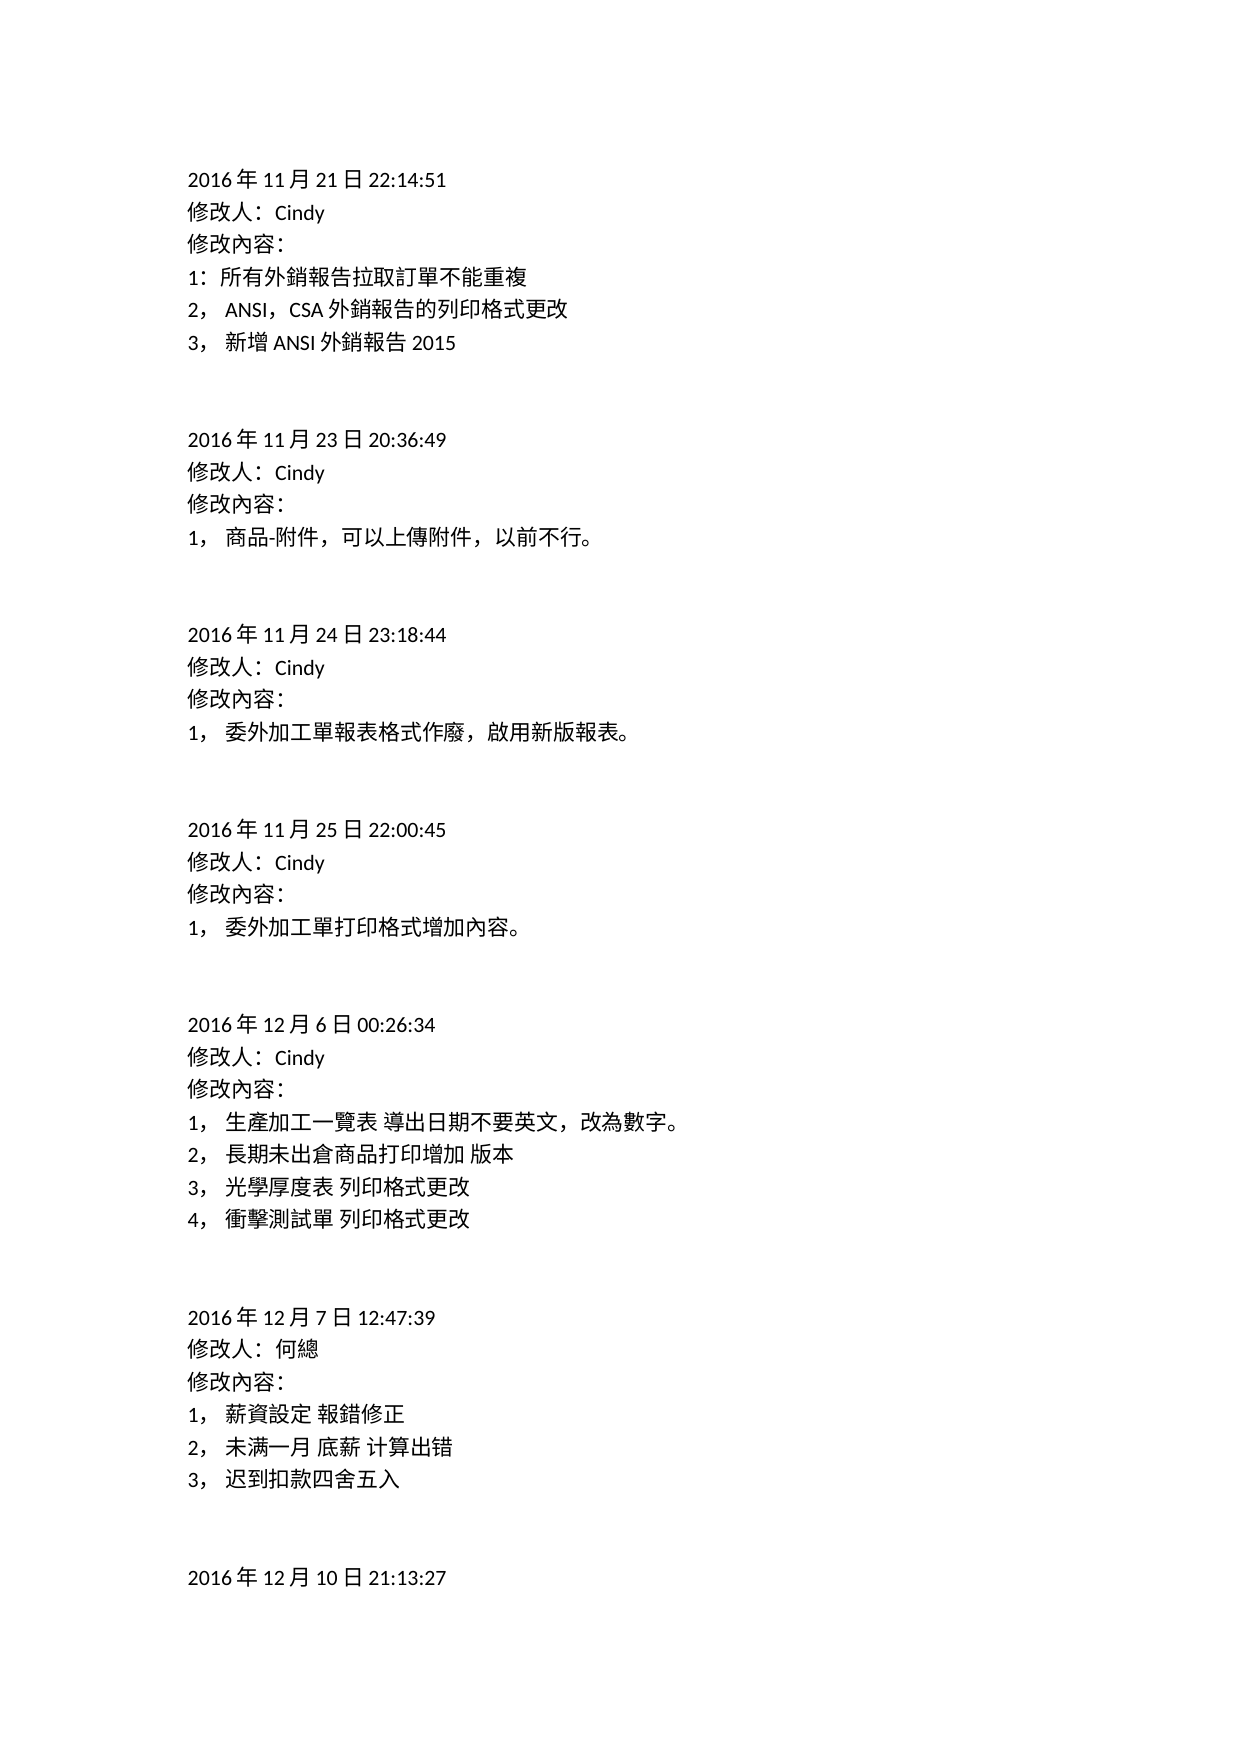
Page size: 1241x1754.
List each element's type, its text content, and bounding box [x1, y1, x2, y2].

text 修改內容： [187, 227, 1053, 259]
text 2016年11月24日23:18:44 [187, 617, 1053, 649]
text 2016年12月10日21:13:27 [187, 1559, 1053, 1592]
text 修改內容： [187, 487, 1053, 519]
text 修改內容： [187, 682, 1053, 714]
list 委外加工單打印格式增加內容。 [187, 909, 1053, 942]
list 新增ANSI外銷報告2015 [187, 324, 1053, 357]
text 2016年11月25日22:00:45 [187, 812, 1053, 844]
text 修改內容： [187, 1364, 1053, 1397]
list ANSI，CSA外銷報告的列印格式更改 [187, 292, 1053, 324]
text 修改人：Cindy [187, 454, 1053, 487]
list 衝擊測試單 列印格式更改 [187, 1202, 1053, 1234]
list 商品-附件，可以上傳附件，以前不行。 [187, 519, 1053, 552]
text 修改人：Cindy [187, 649, 1053, 682]
text 2016年11月23日20:36:49 [187, 422, 1053, 454]
text 修改內容： [187, 877, 1053, 909]
list 生產加工一覽表 導出日期不要英文，改為數字。 [187, 1104, 1053, 1137]
text 2016年11月21日22:14:51 [187, 162, 1053, 194]
text 修改人：何總 [187, 1332, 1053, 1364]
list 薪資設定 報錯修正 [187, 1397, 1053, 1429]
text 修改人：Cindy [187, 844, 1053, 877]
text 1：所有外銷報告拉取訂單不能重複 [187, 259, 1053, 292]
list 委外加工單報表格式作廢，啟用新版報表。 [187, 714, 1053, 747]
list 長期未出倉商品打印增加 版本 [187, 1137, 1053, 1169]
text 修改人：Cindy [187, 1039, 1053, 1072]
text 修改人：Cindy [187, 194, 1053, 227]
text 2016年12月6日00:26:34 [187, 1007, 1053, 1039]
list 光學厚度表 列印格式更改 [187, 1169, 1053, 1202]
text 2016年12月7日12:47:39 [187, 1299, 1053, 1332]
text 修改內容： [187, 1072, 1053, 1104]
list 未满一月 底薪 计算出错 [187, 1429, 1053, 1462]
list 迟到扣款四舍五入 [187, 1462, 1053, 1494]
